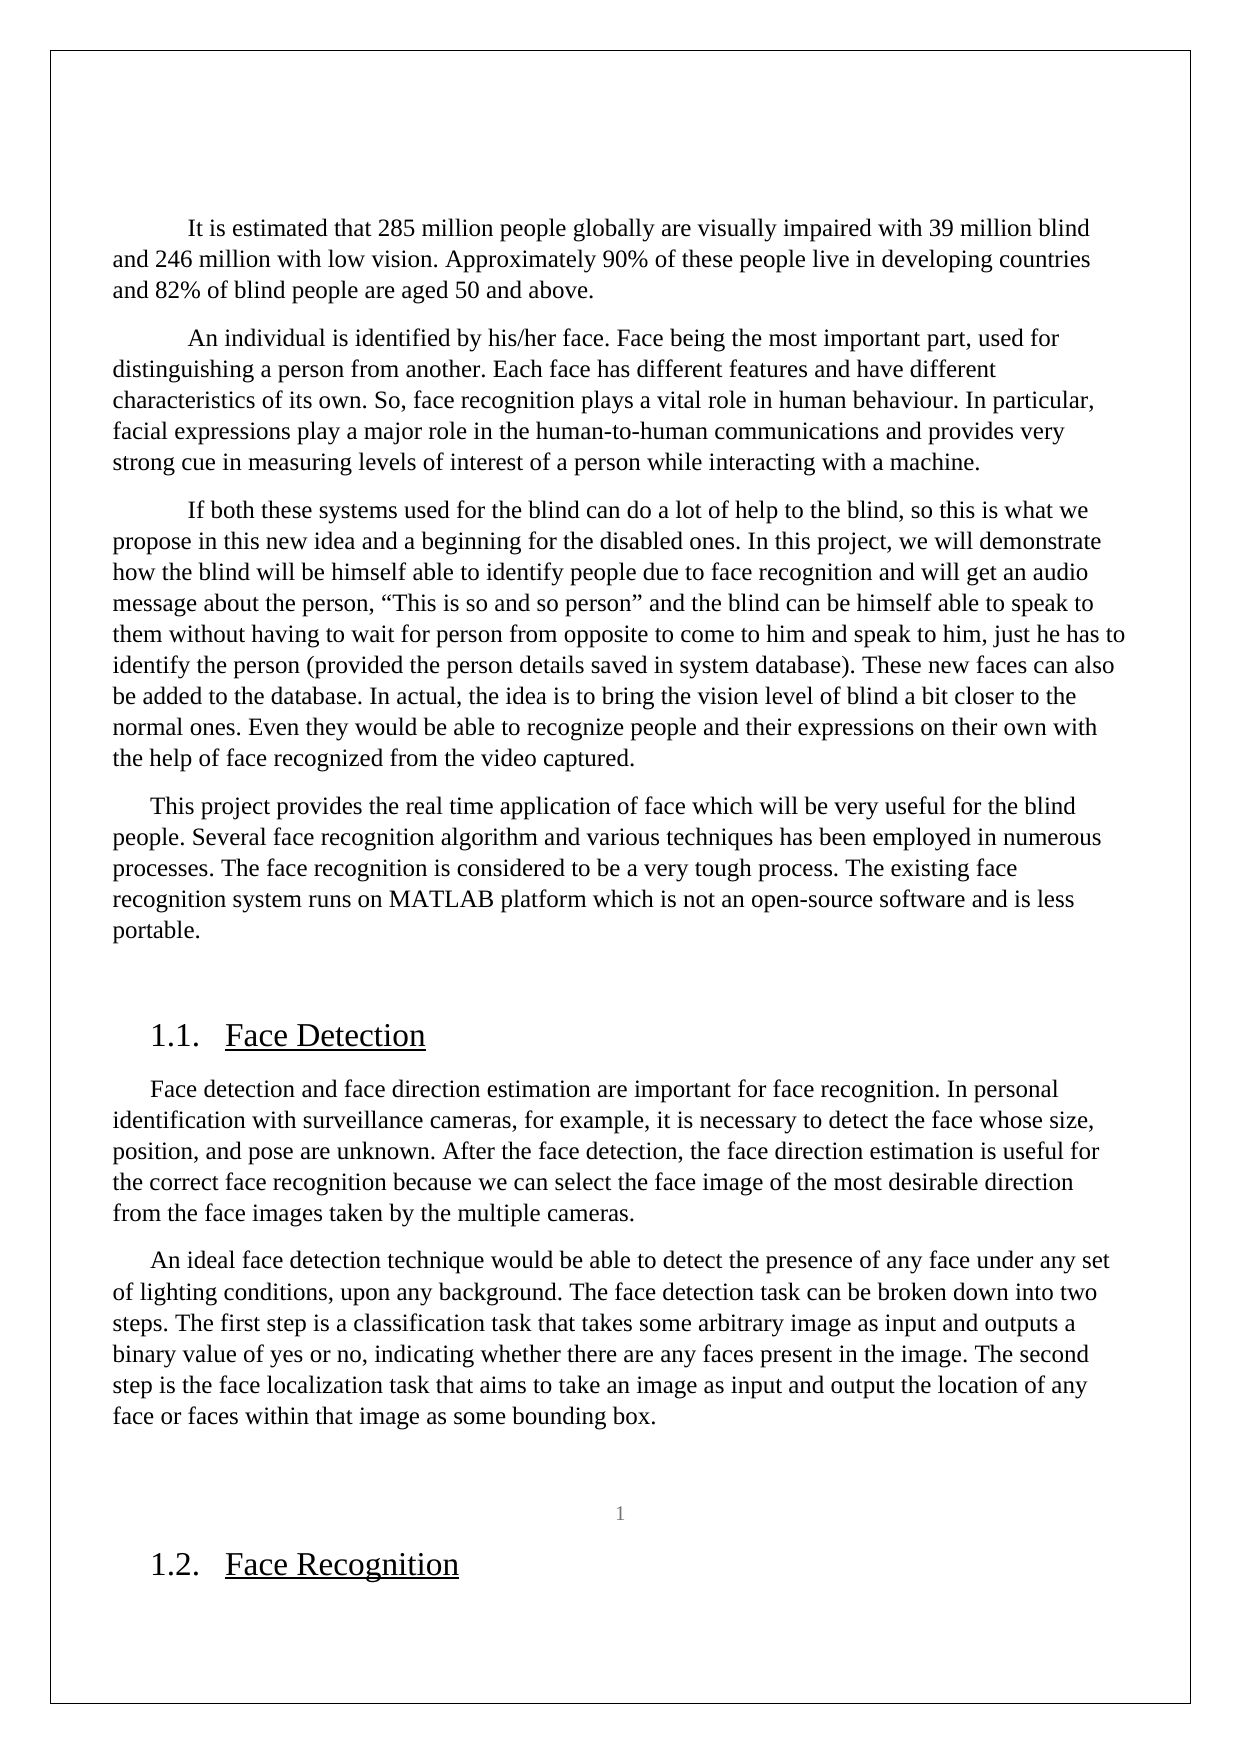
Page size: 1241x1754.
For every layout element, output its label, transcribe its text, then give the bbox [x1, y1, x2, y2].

list Face Detection [150, 1016, 1128, 1054]
text An individual is identified by his/her face. Face being the most important part, used for distinguishing a person from another. Each face has different features and have different characteristics of its own. So, face recognition plays a vital role in human behaviour. In particular, facial expressions play a major role in the human-to-human communications and provides very strong cue in measuring levels of interest of a person while interacting with a machine. [112, 323, 1128, 476]
text This project provides the real time application of face which will be very useful for the blind people. Several face recognition algorithm and various techniques has been employed in numerous processes. The face recognition is considered to be a very tough process. The existing face recognition system runs on MATLAB platform which is not an open-source software and is less portable. [112, 791, 1128, 944]
text An ideal face detection technique would be able to detect the presence of any face under any set of lighting conditions, upon any background. The face detection task can be broken down into two steps. The first step is a classification task that takes some arbitrary image as input and outputs a binary value of yes or no, indicating whether there are any faces present in the image. The second step is the face localization task that aims to take an image as input and output the location of any face or faces within that image as some bounding box. [112, 1246, 1128, 1429]
text Face detection and face direction estimation are important for face recognition. In personal identification with surveillance cameras, for example, it is necessary to detect the face whose size, position, and pose are unknown. After the face detection, the face direction estimation is useful for the correct face recognition because we can select the face image of the most desirable direction from the face images taken by the multiple cameras. [112, 1074, 1128, 1227]
text It is estimated that 285 million people globally are visually impaired with 39 million blind and 246 million with low vision. Approximately 90% of these people live in developing countries and 82% of blind people are aged 50 and above. [112, 213, 1128, 304]
list Face Recognition [150, 1544, 1128, 1582]
text 1 [112, 1501, 1128, 1525]
text If both these systems used for the blind can do a lot of help to the blind, so this is what we propose in this new idea and a beginning for the disabled ones. In this project, we will demonstrate how the blind will be himself able to identify people due to face recognition and will get an audio message about the person, “This is so and so person” and the blind can be himself able to speak to them without having to wait for person from opposite to come to him and speak to him, just he has to identify the person (provided the person details saved in system database). These new faces can also be added to the database. In actual, the idea is to bring the vision level of blind a bit closer to the normal ones. Even they would be able to recognize people and their expressions on their own with the help of face recognized from the video captured. [112, 495, 1128, 772]
